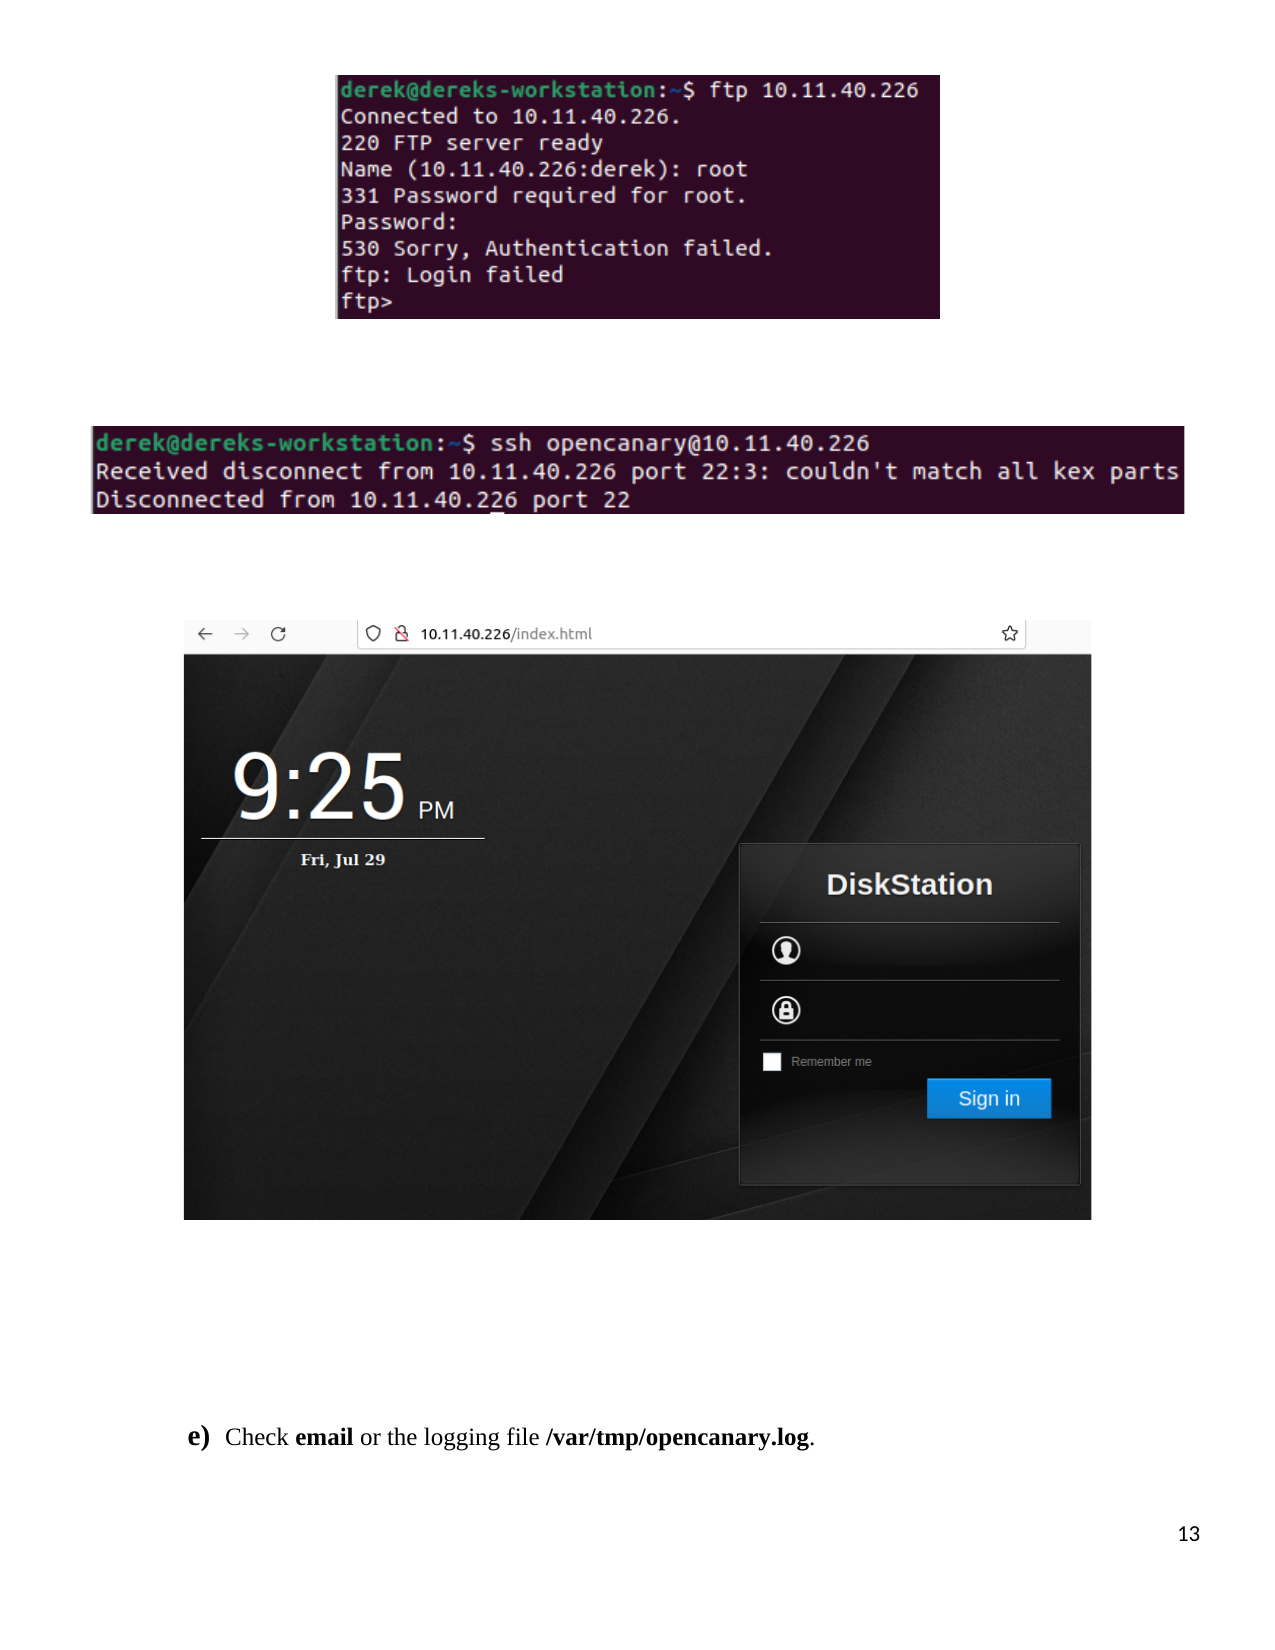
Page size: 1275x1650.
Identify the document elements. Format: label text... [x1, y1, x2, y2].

picture [90, 426, 1185, 514]
picture [183, 620, 1092, 1220]
list Check email or the logging file /var/tmp/opencanary.log. [187, 1418, 1200, 1451]
picture [335, 75, 940, 319]
